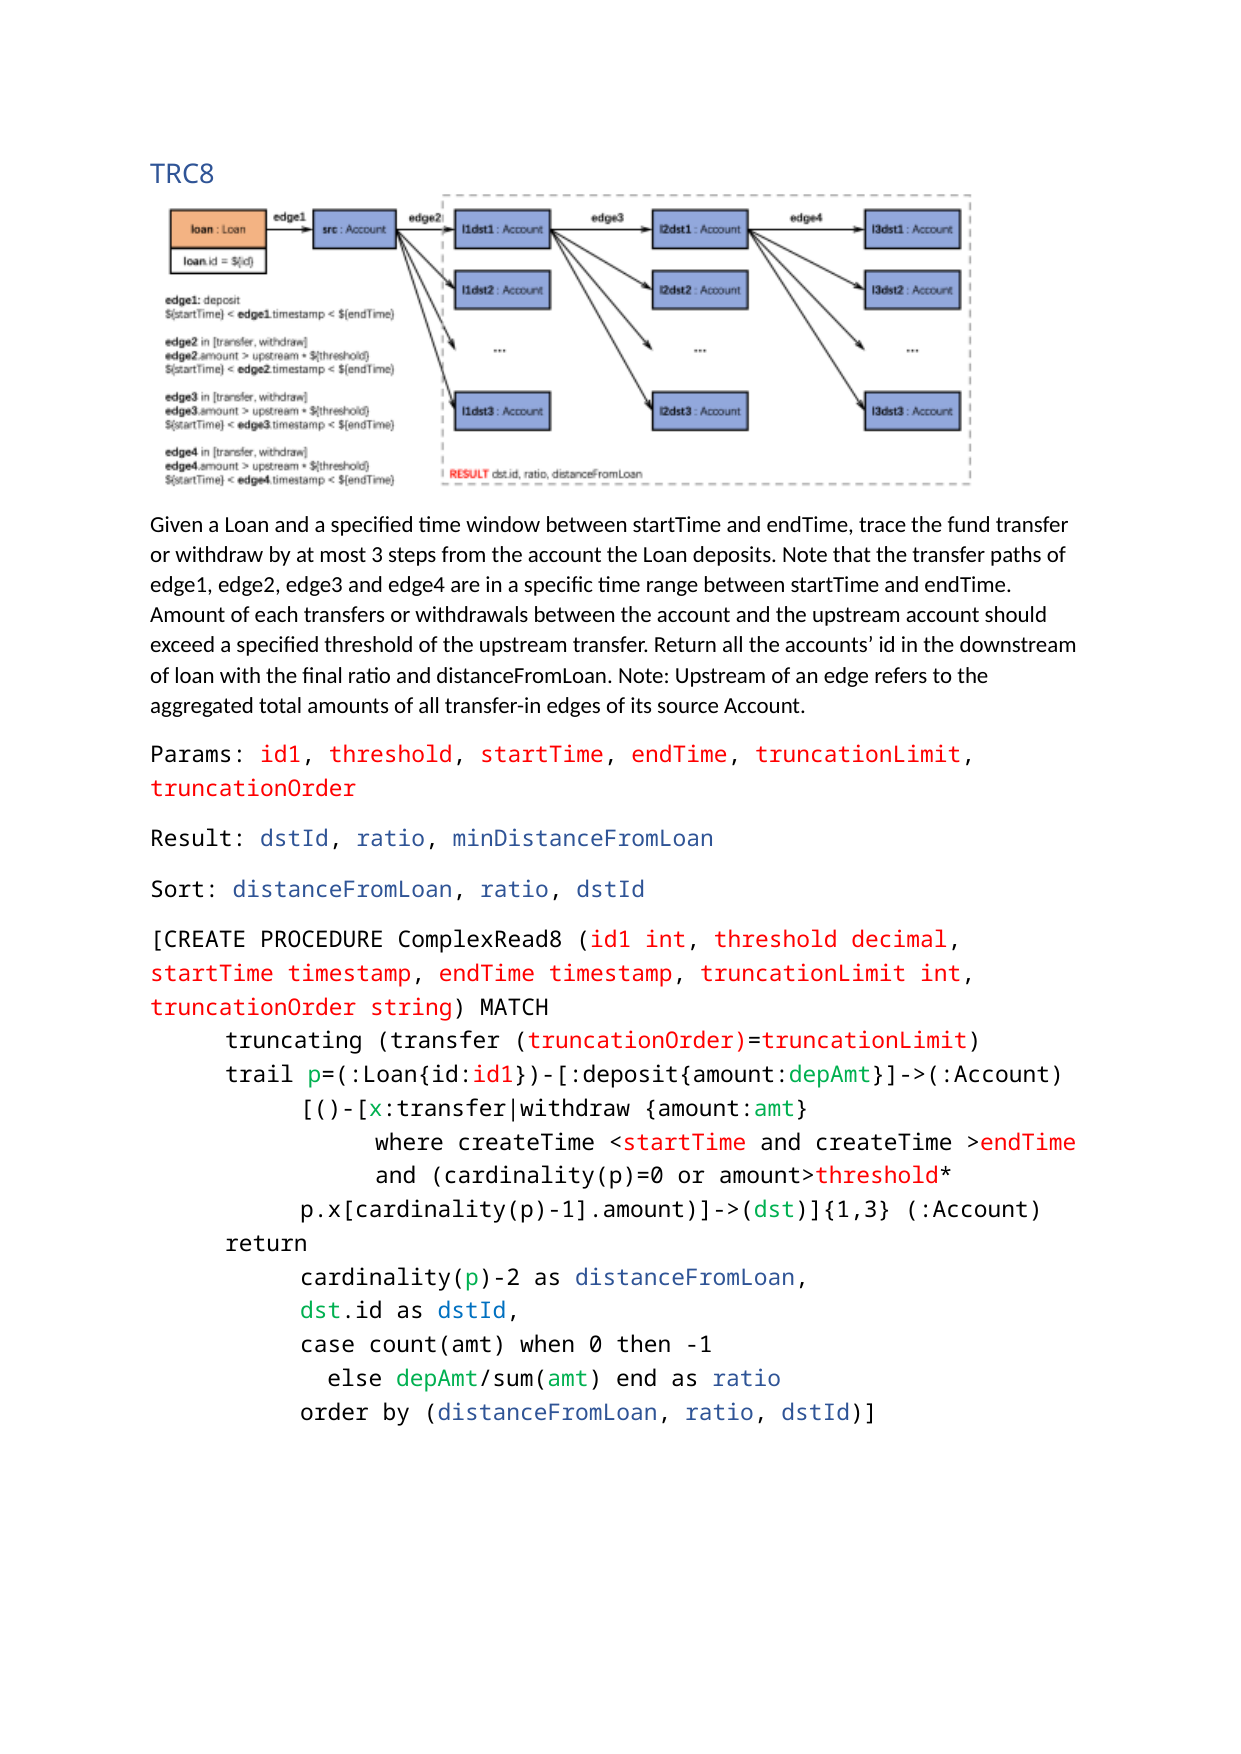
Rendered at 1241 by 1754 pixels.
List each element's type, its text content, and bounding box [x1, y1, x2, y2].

text else depAmt/sum(amt) end as ratio [252, 1362, 1090, 1393]
text trail p=(:Loan{id:id1})-[:deposit{amount:depAmt}]->(:Account) [225, 1058, 1090, 1089]
text Params: id1, threshold, startTime, endTime, truncationLimit, truncationOrder [150, 738, 1090, 803]
text dst.id as dstId, [225, 1294, 1090, 1325]
text case count(amt) when 0 then -1 [225, 1328, 1090, 1359]
text return [150, 1227, 1090, 1258]
text where createTime <startTime and createTime >endTime [300, 1125, 1090, 1157]
text [()-[x:transfer|withdraw {amount:amt} [225, 1092, 1090, 1123]
picture [150, 193, 1012, 491]
text truncating (transfer (truncationOrder)=truncationLimit) [225, 1024, 1090, 1055]
text [CREATE PROCEDURE ComplexRead8 (id1 int, threshold decimal, startTime timestamp, endTime timestamp, truncationLimit int, truncationOrder string) MATCH [150, 923, 1090, 1022]
text order by (distanceFromLoan, ratio, dstId)] [225, 1395, 1090, 1427]
text Sort: distanceFromLoan, ratio, dstId [150, 872, 1090, 904]
text Result: dstId, ratio, minDistanceFromLoan [150, 822, 1090, 853]
subtitle TRC8 [150, 154, 1090, 191]
text and (cardinality(p)=0 or amount>threshold* p.x[cardinality(p)-1].amount)]->(dst)]{1,3} (:Account) [300, 1159, 1090, 1224]
text cardinality(p)-2 as distanceFromLoan, [225, 1260, 1090, 1292]
text Given a Loan and a specified time window between startTime and endTime, trace the fund transfer or withdraw by at most 3 steps from the account the Loan deposits. Note that the transfer paths of edge1, edge2, edge3 and edge4 are in a specific time range between startTime and endTime. Amount of each transfers or withdrawals between the account and the upstream account should exceed a specified threshold of the upstream transfer. Return all the accounts’ id in the downstream of loan with the final ratio and distanceFromLoan. Note: Upstream of an edge refers to the aggregated total amounts of all transfer-in edges of its source Account. [150, 510, 1090, 719]
